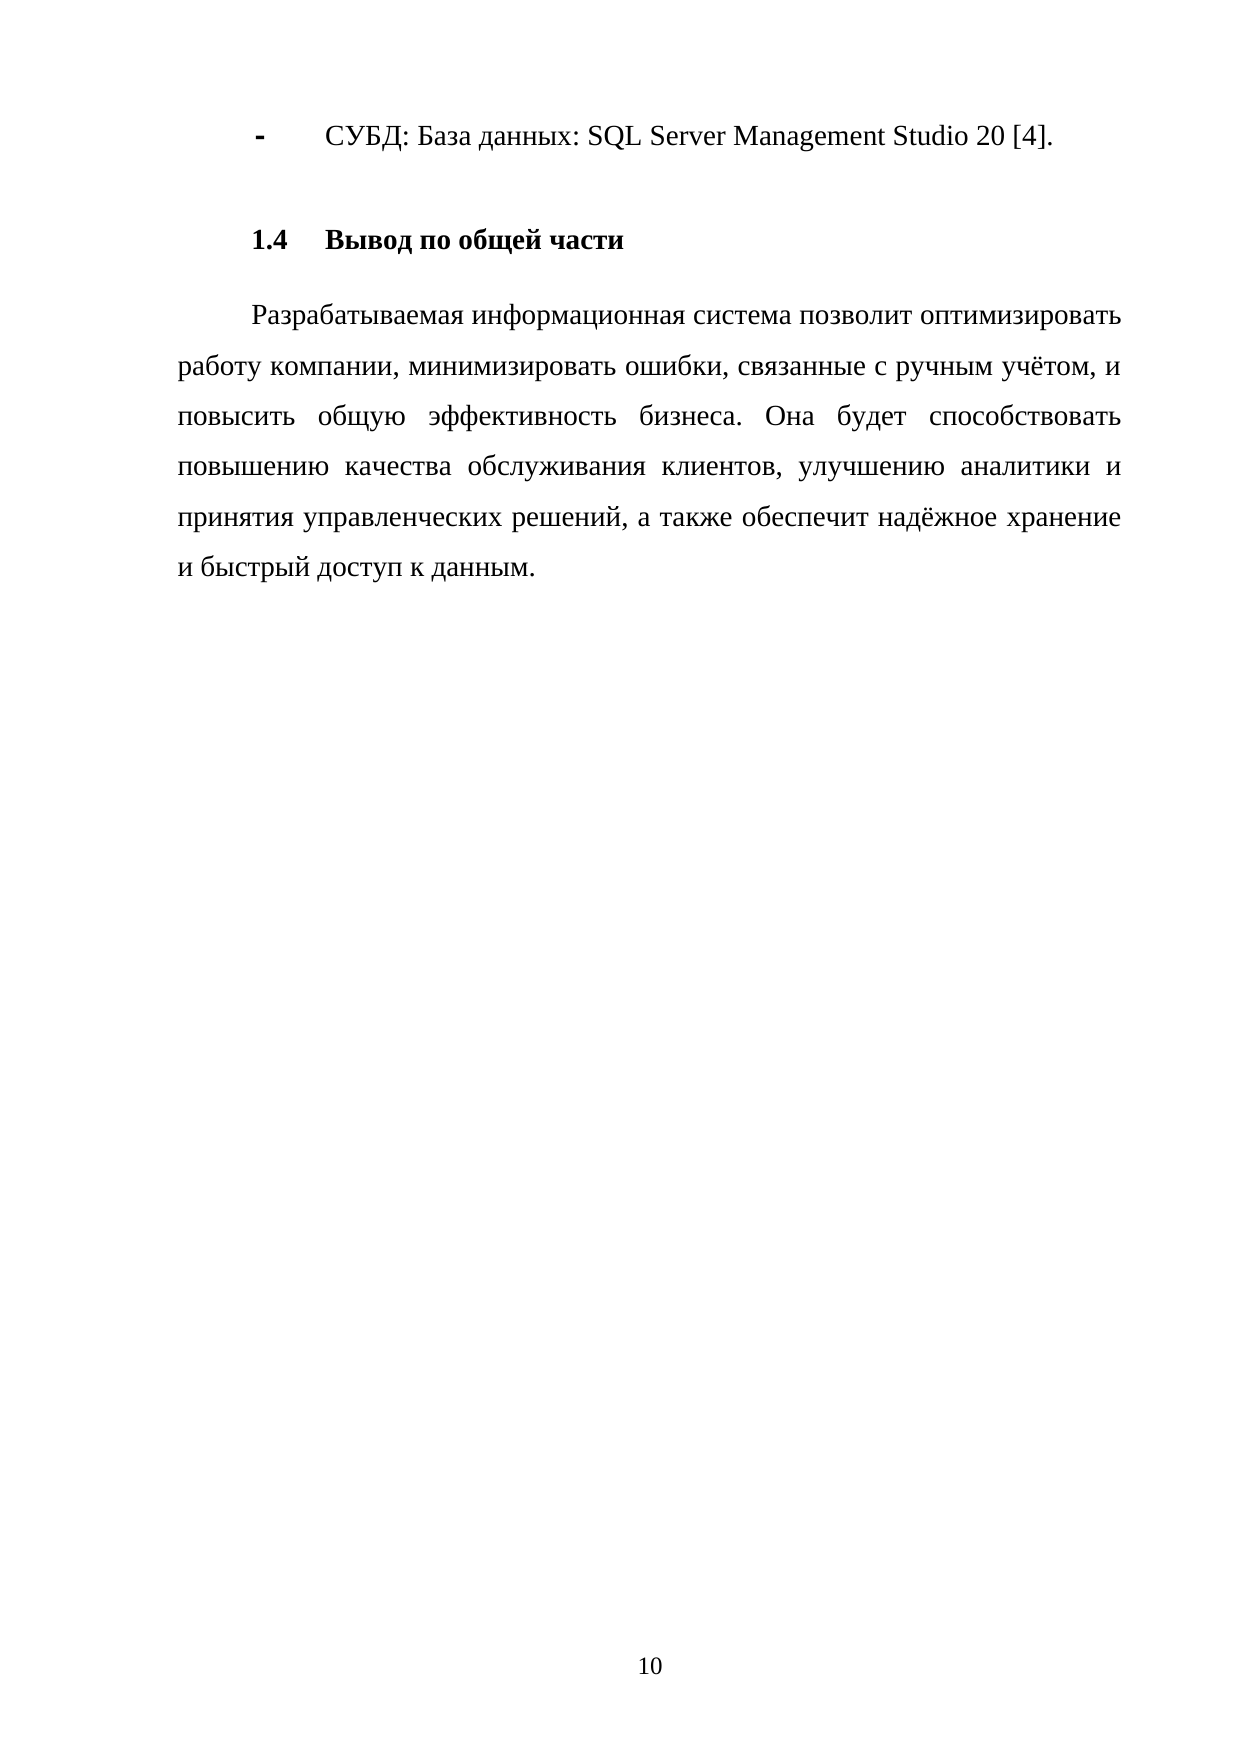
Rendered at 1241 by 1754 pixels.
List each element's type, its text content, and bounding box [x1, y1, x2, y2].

subtitle Вывод по общей части [177, 222, 1122, 256]
text Разрабатываемая информационная система позволит оптимизировать работу компании, минимизировать ошибки, связанные с ручным учётом, и повысить общую эффективность бизнеса. Она будет способствовать повышению качества обслуживания клиентов, улучшению аналитики и принятия управленческих решений, а также обеспечит надёжное хранение и быстрый доступ к данным. [177, 297, 1122, 583]
list СУБД: База данных: SQL Server Management Studio 20 [4]. [177, 118, 1122, 154]
